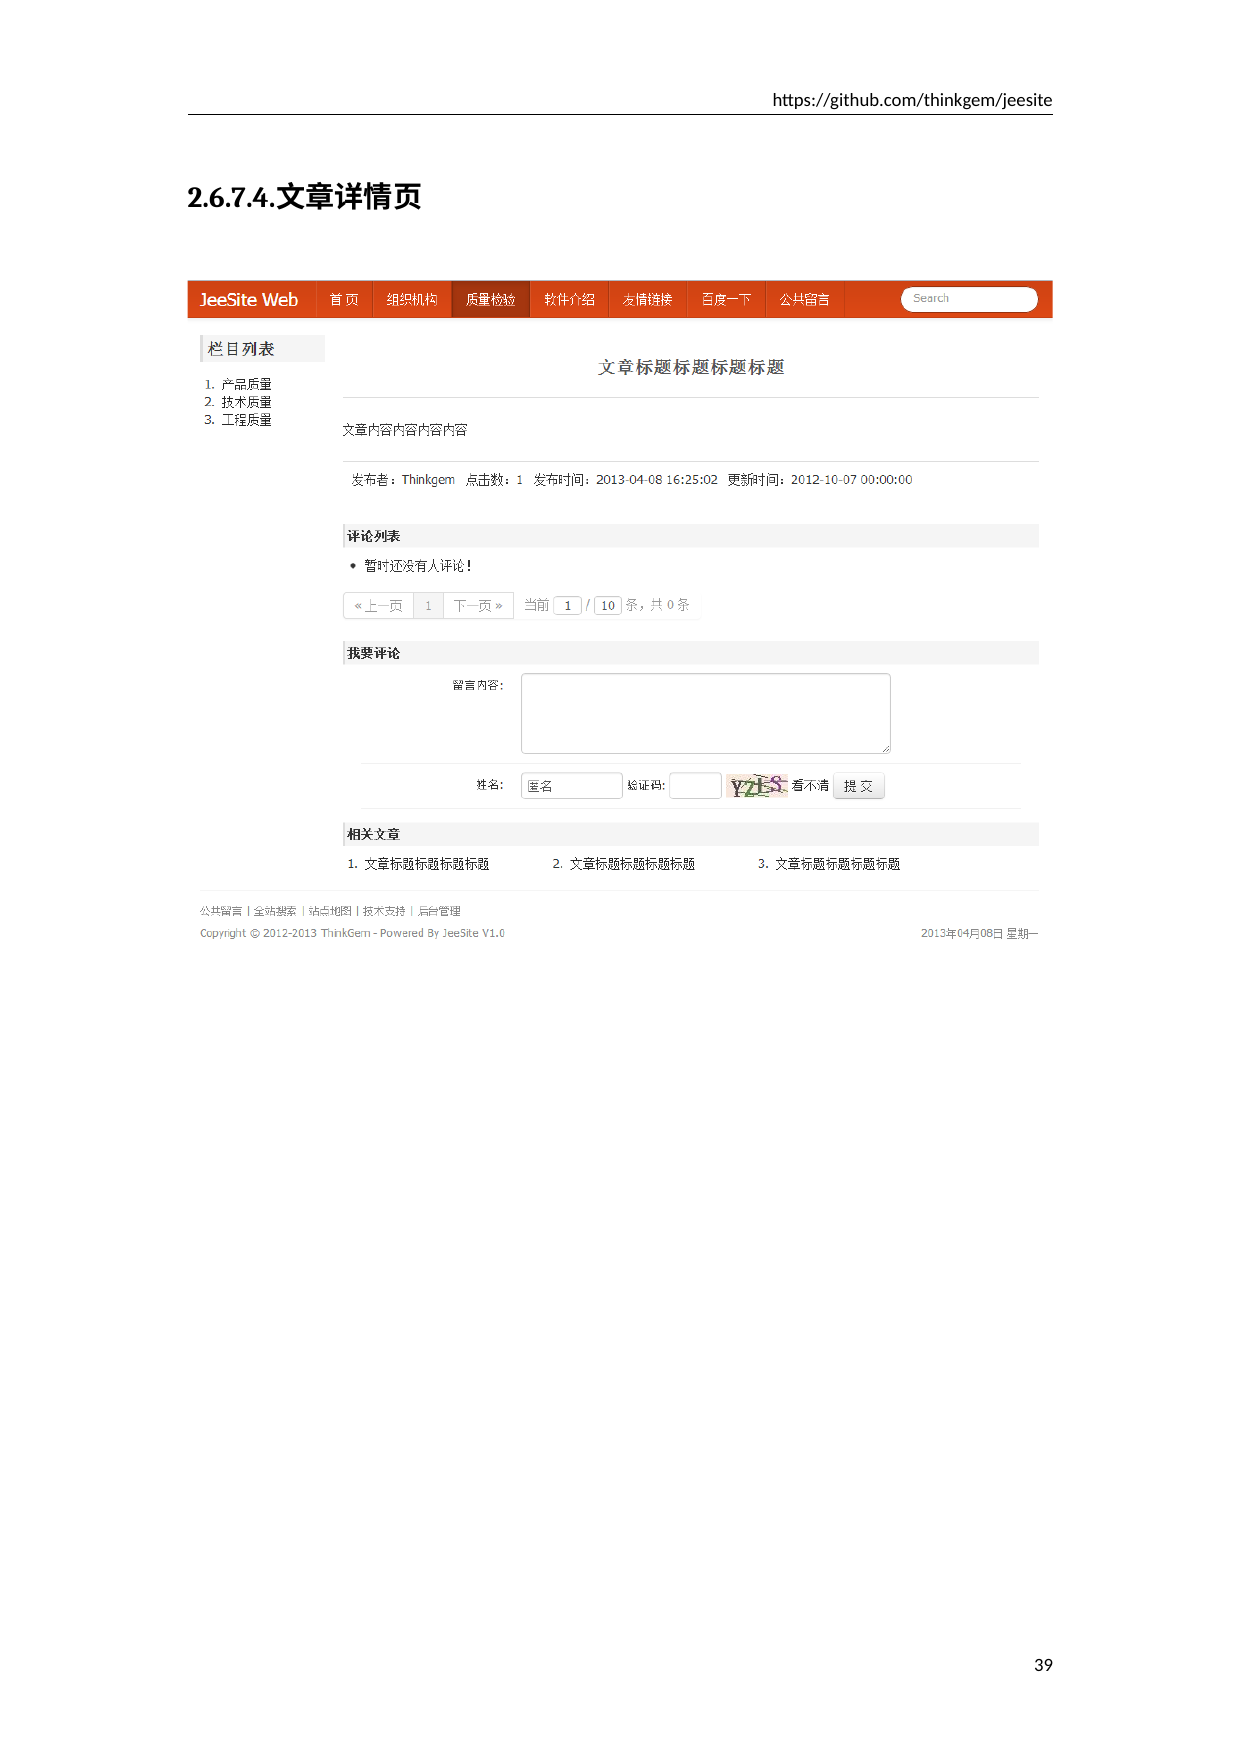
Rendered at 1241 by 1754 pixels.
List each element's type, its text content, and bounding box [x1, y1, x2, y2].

picture [187, 280, 1053, 948]
subtitle 文章详情页 [187, 162, 1053, 227]
